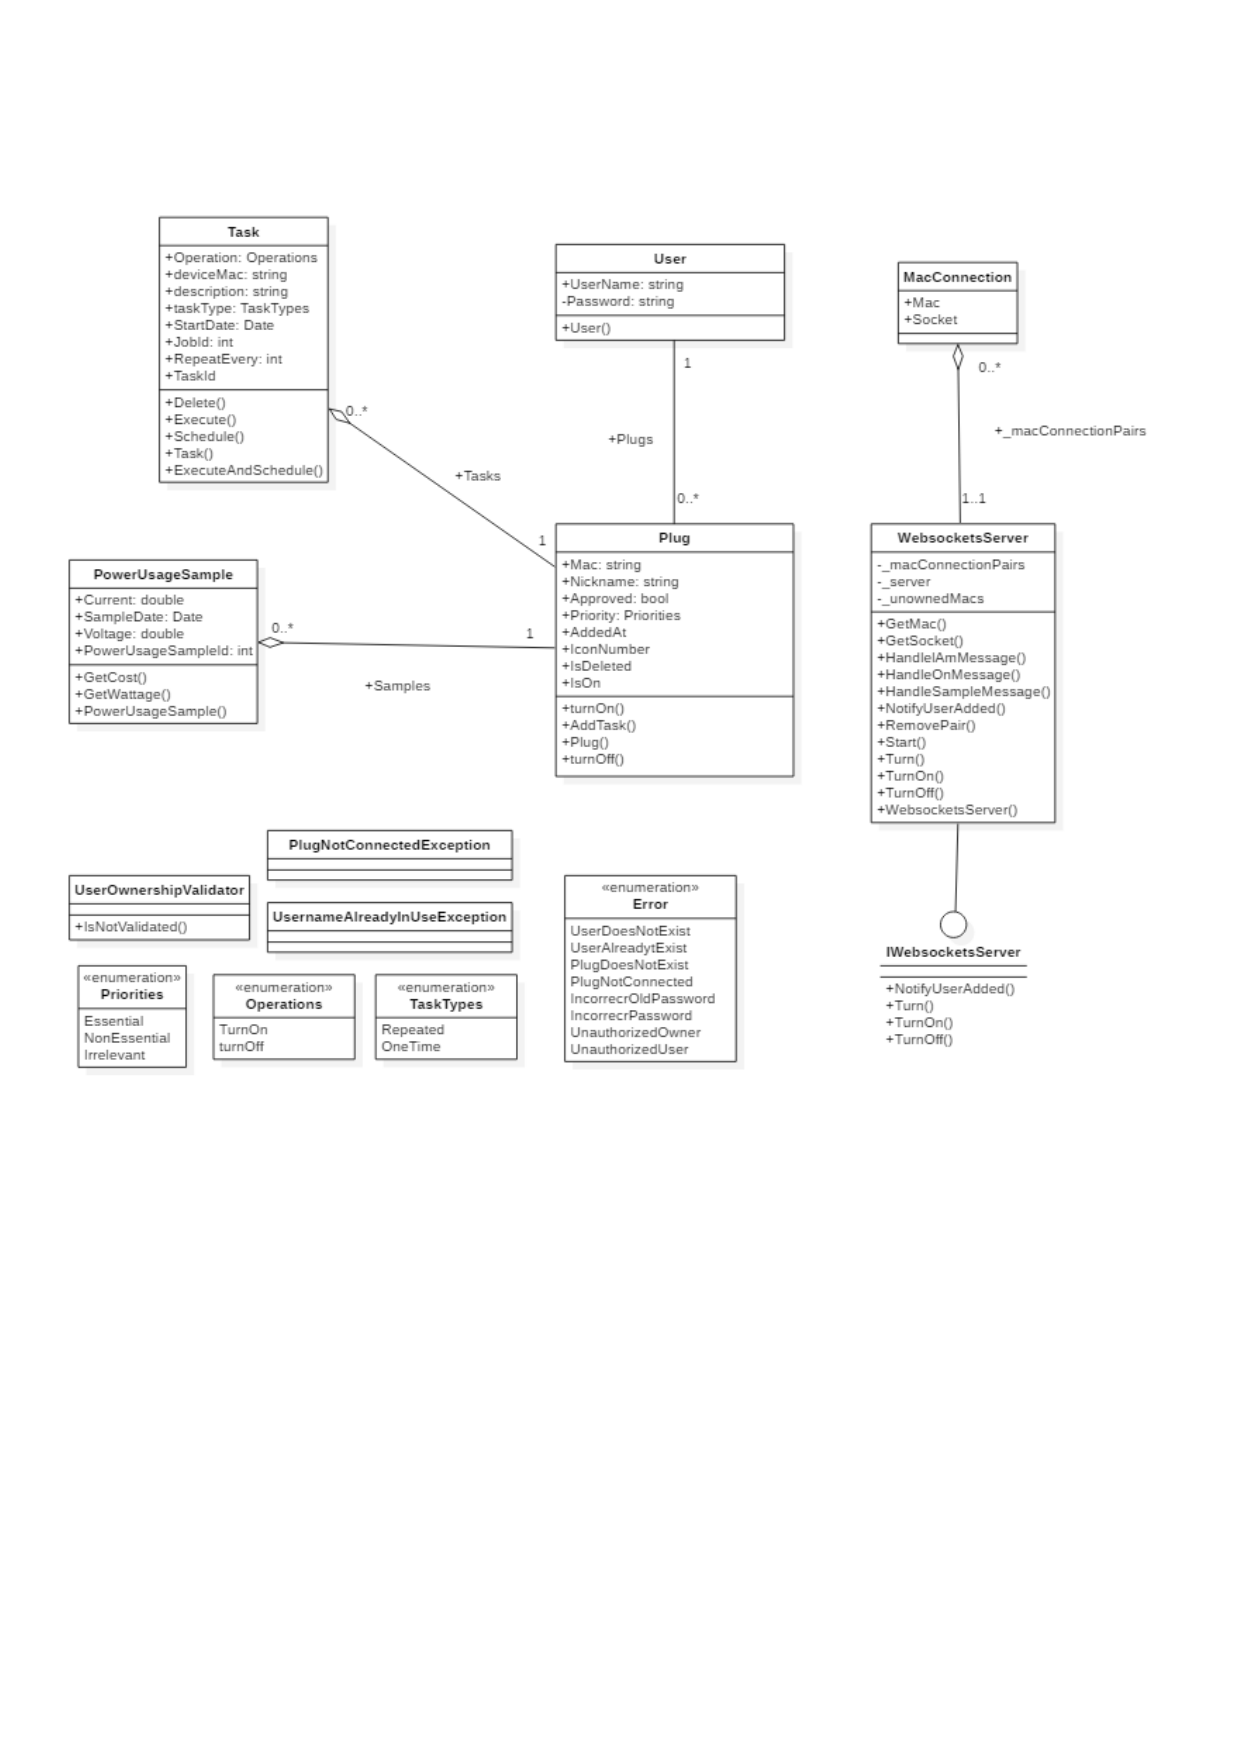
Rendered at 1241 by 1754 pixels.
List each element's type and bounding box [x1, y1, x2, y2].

picture [43, 197, 1186, 1083]
